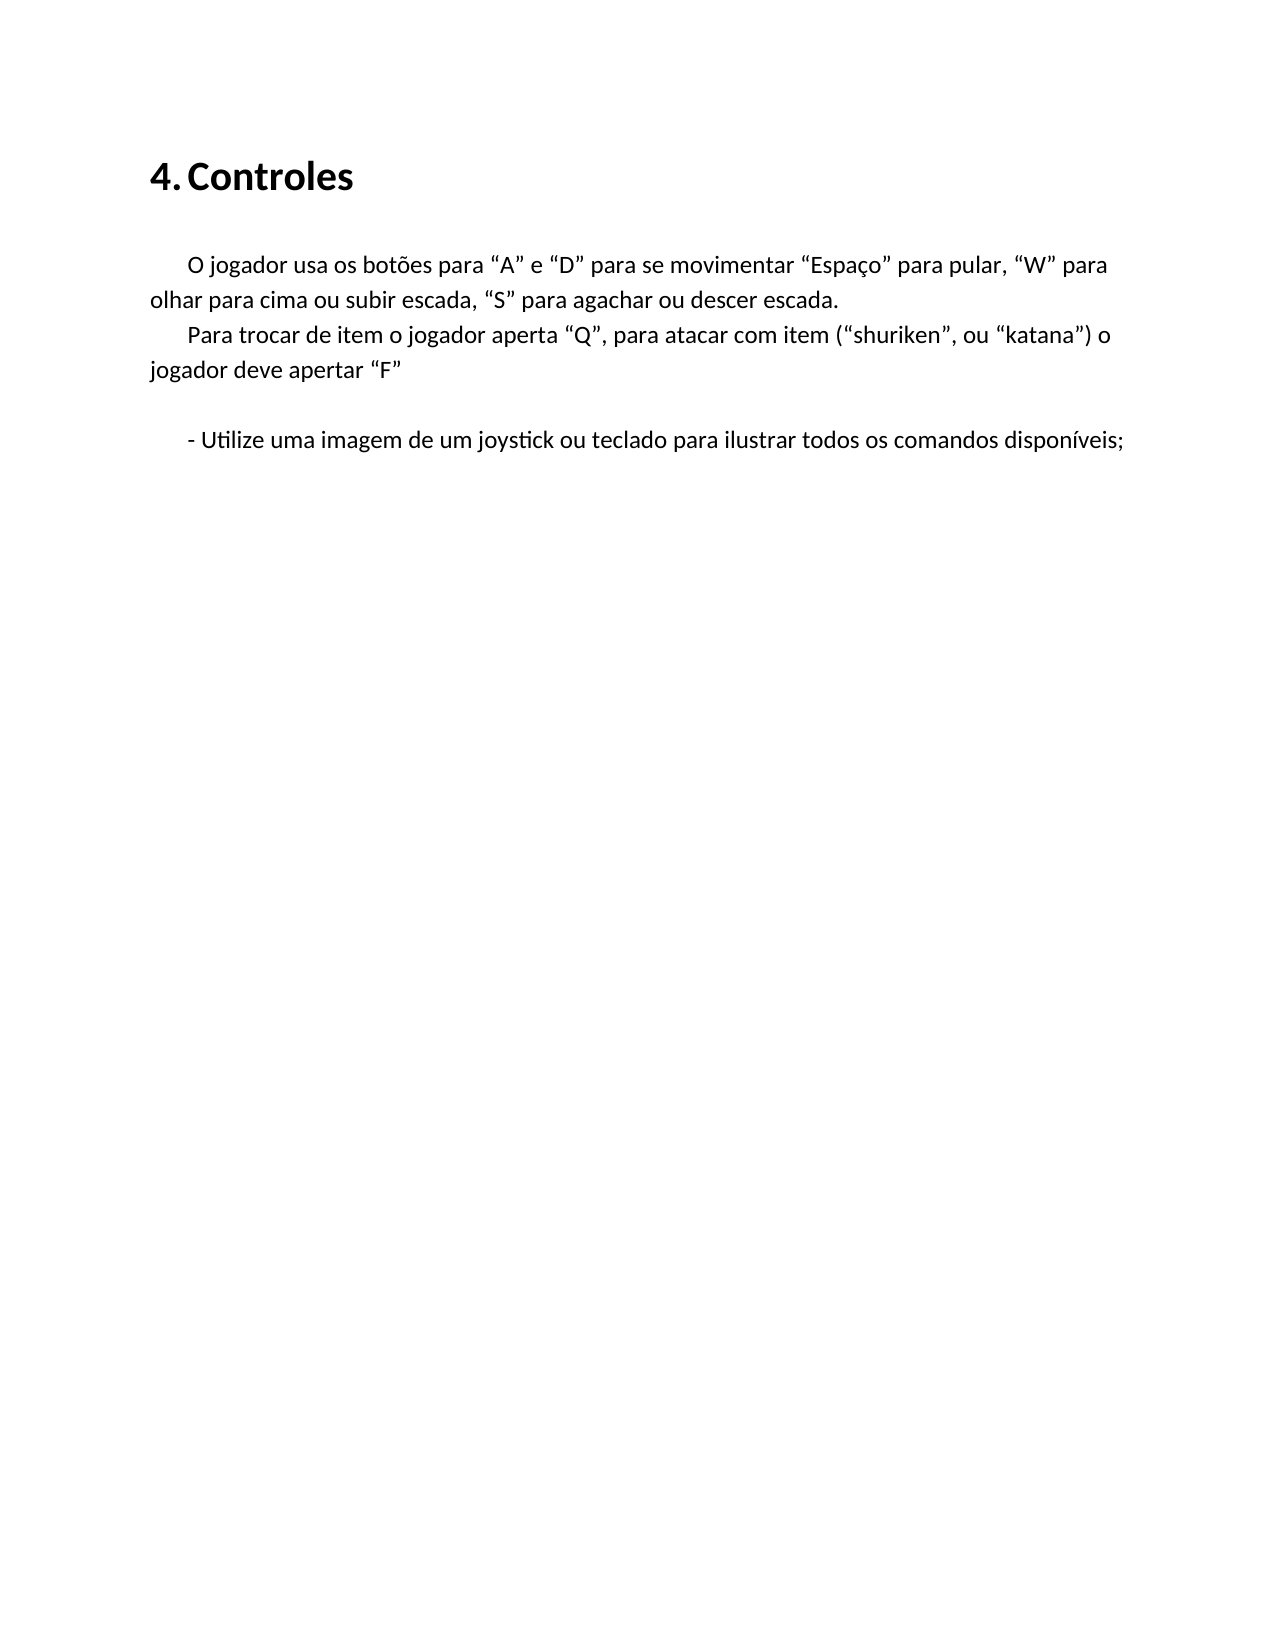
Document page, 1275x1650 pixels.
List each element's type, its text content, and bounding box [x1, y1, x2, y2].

list - Utilize uma imagem de um joystick ou teclado para ilustrar todos os comandos disponíveis; [150, 424, 1125, 455]
list Controles [150, 150, 1125, 201]
list O jogador usa os botões para “A” e “D” para se movimentar “Espaço” para pular, “W” para olhar para cima ou subir escada, “S” para agachar ou descer escada. [150, 249, 1125, 315]
list Para trocar de item o jogador aperta “Q”, para atacar com item (“shuriken”, ou “katana”) o jogador deve apertar “F” [150, 319, 1125, 385]
